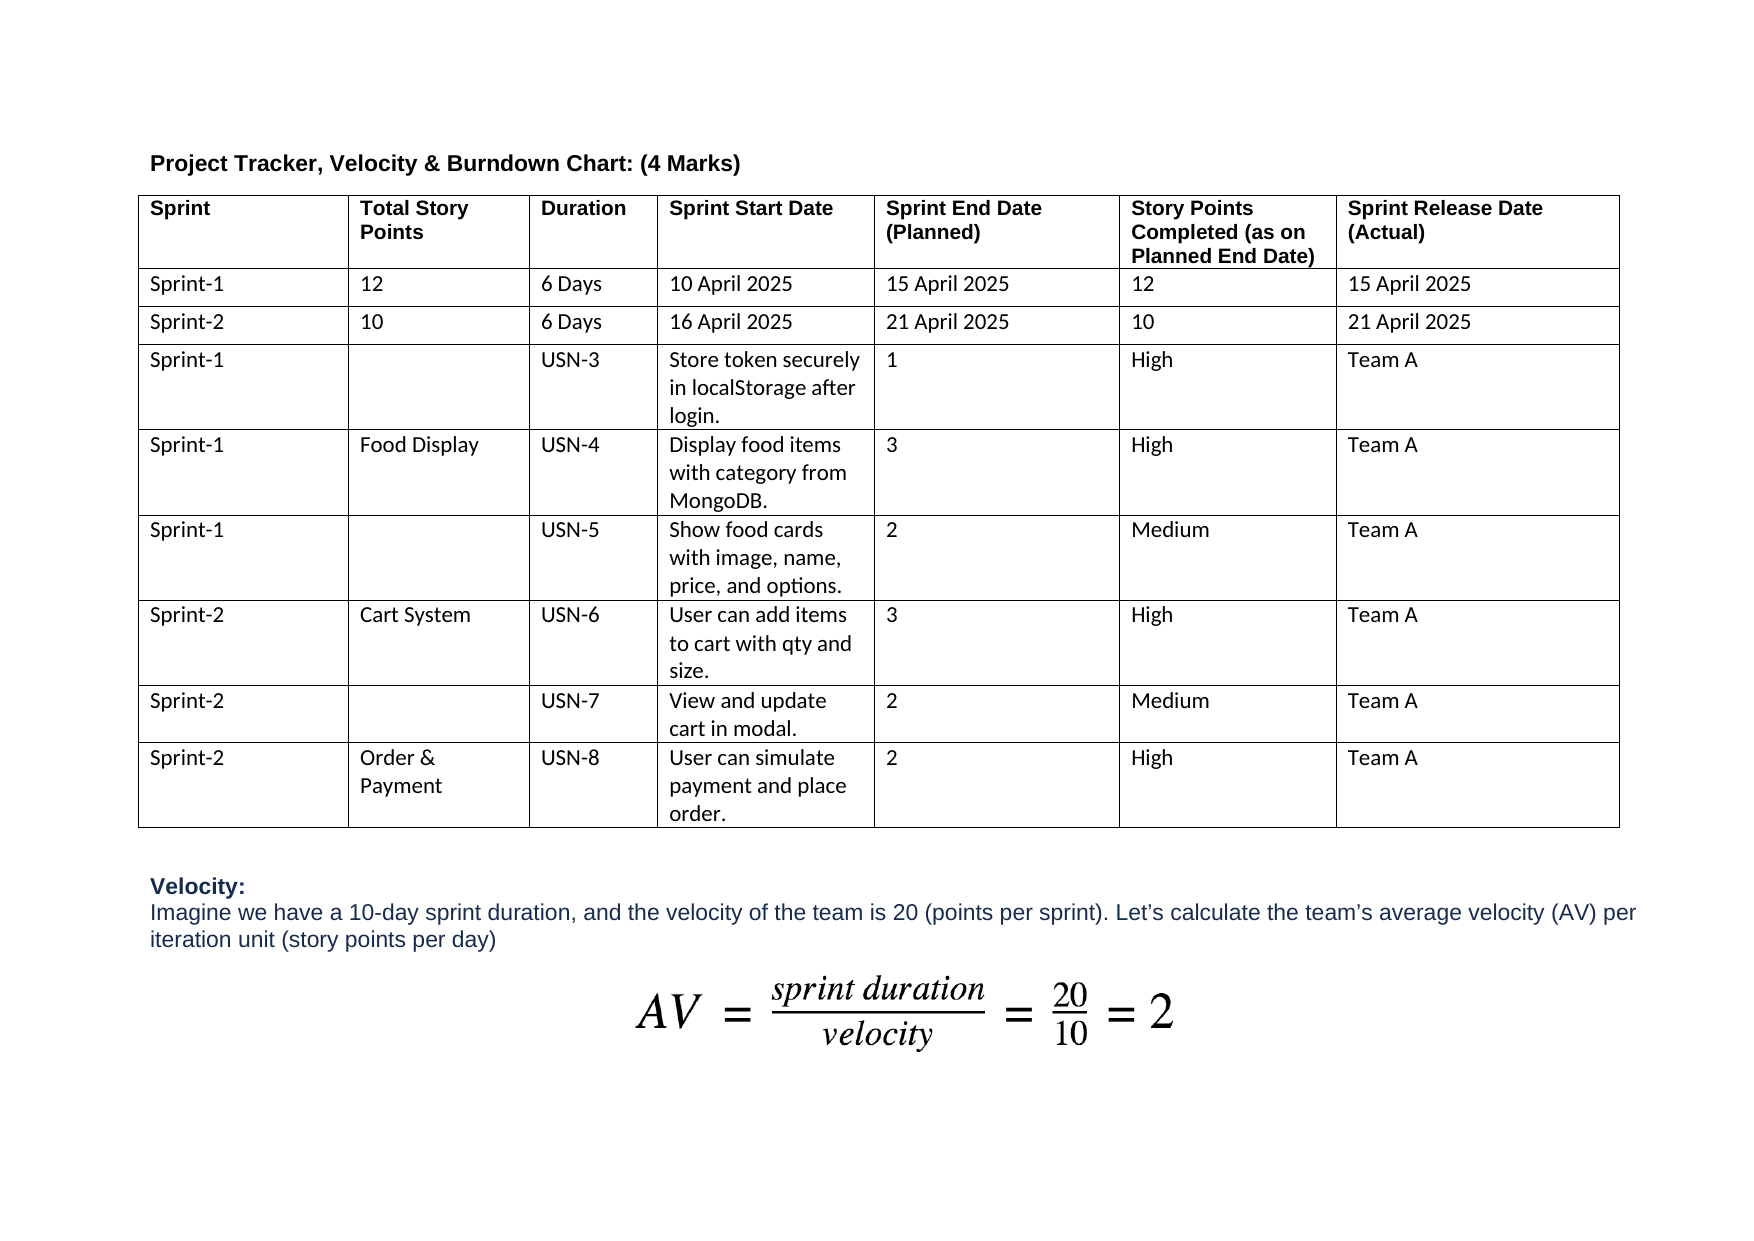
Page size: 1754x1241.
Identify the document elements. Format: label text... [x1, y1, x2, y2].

table_cell Food Display [349, 430, 529, 514]
table_cell [349, 516, 529, 599]
table_cell High [1120, 430, 1336, 514]
table_cell Cart System [349, 601, 529, 685]
table_cell Sprint-1 [139, 269, 348, 306]
table_header Story Points Completed (as on Planned End Date) [1120, 196, 1336, 268]
table_cell 2 [875, 686, 1119, 742]
table_cell 3 [875, 601, 1119, 685]
table_cell 15 April 2025 [875, 269, 1119, 306]
table_cell [349, 686, 529, 742]
table_cell 3 [875, 430, 1119, 514]
table_cell 2 [875, 516, 1119, 599]
table_cell 16 April 2025 [658, 307, 874, 344]
text Imagine we have a 10-day sprint duration, and the velocity of the team is 20 (points per sprint). Let’s calculate the team’s average velocity (AV) per iteration unit (story points per day) [150, 899, 1665, 952]
table_cell 10 [1120, 307, 1336, 344]
table_cell Sprint-2 [139, 307, 348, 344]
table_cell 1 [875, 345, 1119, 429]
table_cell Team A [1337, 516, 1619, 599]
table_cell 12 [349, 269, 529, 306]
table_header Sprint Start Date [658, 196, 874, 268]
table_cell High [1120, 345, 1336, 429]
table_cell Sprint-2 [139, 686, 348, 742]
table_cell Team A [1337, 345, 1619, 429]
table_header Sprint End Date (Planned) [875, 196, 1119, 268]
table_cell 15 April 2025 [1337, 269, 1619, 306]
table_cell Medium [1120, 686, 1336, 742]
table_header Total Story Points [349, 196, 529, 268]
table_cell 10 [349, 307, 529, 344]
table_cell USN-5 [530, 516, 657, 599]
table_cell View and update cart in modal. [658, 686, 874, 742]
table_cell 21 April 2025 [1337, 307, 1619, 344]
table_cell Sprint-1 [139, 430, 348, 514]
table_cell High [1120, 601, 1336, 685]
table_cell [349, 345, 529, 429]
table_header Duration [530, 196, 657, 268]
table_cell 2 [875, 743, 1119, 827]
table_cell 10 April 2025 [658, 269, 874, 306]
table_cell Sprint-2 [139, 601, 348, 685]
text Velocity: [150, 873, 1665, 899]
table_cell USN-3 [530, 345, 657, 429]
table_cell USN-4 [530, 430, 657, 514]
table_cell Show food cards with image, name, price, and options. [658, 516, 874, 599]
table_cell 12 [1120, 269, 1336, 306]
table_cell Sprint-1 [139, 345, 348, 429]
picture [615, 952, 1200, 1084]
table_cell User can add items to cart with qty and size. [658, 601, 874, 685]
table_cell Sprint-1 [139, 516, 348, 599]
table_cell High [1120, 743, 1336, 827]
table_cell 21 April 2025 [875, 307, 1119, 344]
table_cell 6 Days [530, 269, 657, 306]
table_header Sprint Release Date (Actual) [1337, 196, 1619, 268]
table_cell Team A [1337, 430, 1619, 514]
text Project Tracker, Velocity & Burndown Chart: (4 Marks) [150, 150, 1665, 176]
table_cell Order & Payment [349, 743, 529, 827]
table_cell 6 Days [530, 307, 657, 344]
table_cell USN-8 [530, 743, 657, 827]
table_header Sprint [139, 196, 348, 268]
table_cell User can simulate payment and place order. [658, 743, 874, 827]
table_cell Team A [1337, 686, 1619, 742]
table_cell USN-7 [530, 686, 657, 742]
table_cell Store token securely in localStorage after login. [658, 345, 874, 429]
table_cell Sprint-2 [139, 743, 348, 827]
table_cell Medium [1120, 516, 1336, 599]
table_cell Team A [1337, 743, 1619, 827]
table_cell Display food items with category from MongoDB. [658, 430, 874, 514]
table_cell USN-6 [530, 601, 657, 685]
table_cell Team A [1337, 601, 1619, 685]
